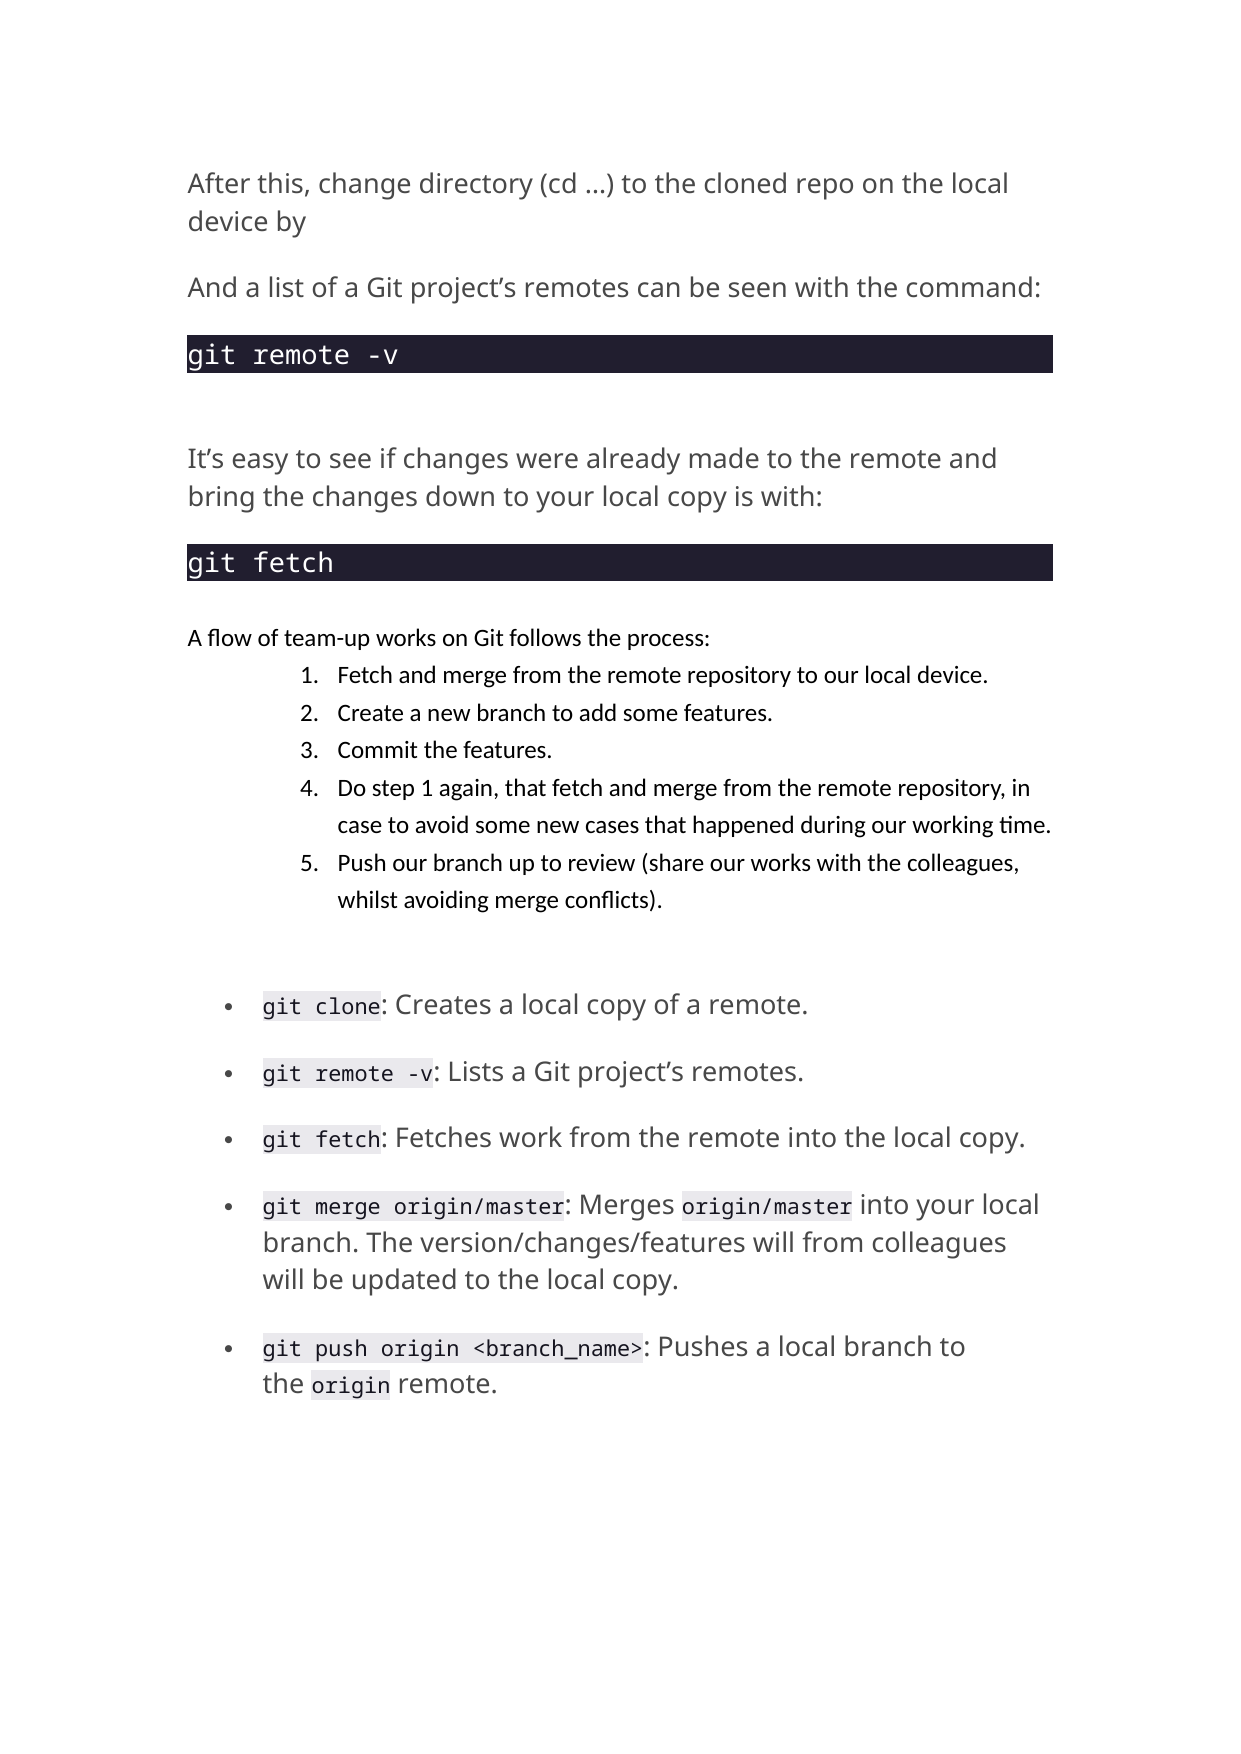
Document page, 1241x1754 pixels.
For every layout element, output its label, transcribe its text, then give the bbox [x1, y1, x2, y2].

list Fetch and merge from the remote repository to our local device. [300, 656, 1053, 694]
list git remote -v: Lists a Git project’s remotes. [225, 1052, 1053, 1089]
text git remote -v [187, 335, 1053, 373]
list Create a new branch to add some features. [300, 694, 1053, 731]
list Commit the features. [300, 731, 1053, 769]
text A flow of team-up works on Git follows the process: [187, 619, 1053, 656]
list git clone: Creates a local copy of a remote. [225, 985, 1053, 1023]
text After this, change directory (cd …) to the cloned repo on the local device by [187, 164, 1053, 239]
text And a list of a Git project’s remotes can be seen with the command: [187, 269, 1053, 306]
text It’s easy to see if changes were already made to the remote and bring the changes down to your local copy is with: [187, 439, 1053, 514]
list git push origin <branch_name>: Pushes a local branch to the origin remote. [225, 1327, 1053, 1402]
list Push our branch up to review (share our works with the colleagues, whilst avoiding merge conflicts). [300, 844, 1053, 919]
list Do step 1 again, that fetch and merge from the remote repository, in case to avoid some new cases that happened during our working time. [300, 769, 1053, 844]
list git merge origin/master: Merges origin/master into your local branch. The version/changes/features will from colleagues will be updated to the local copy. [225, 1185, 1053, 1298]
text git fetch [187, 544, 1053, 581]
list git fetch: Fetches work from the remote into the local copy. [225, 1119, 1053, 1156]
